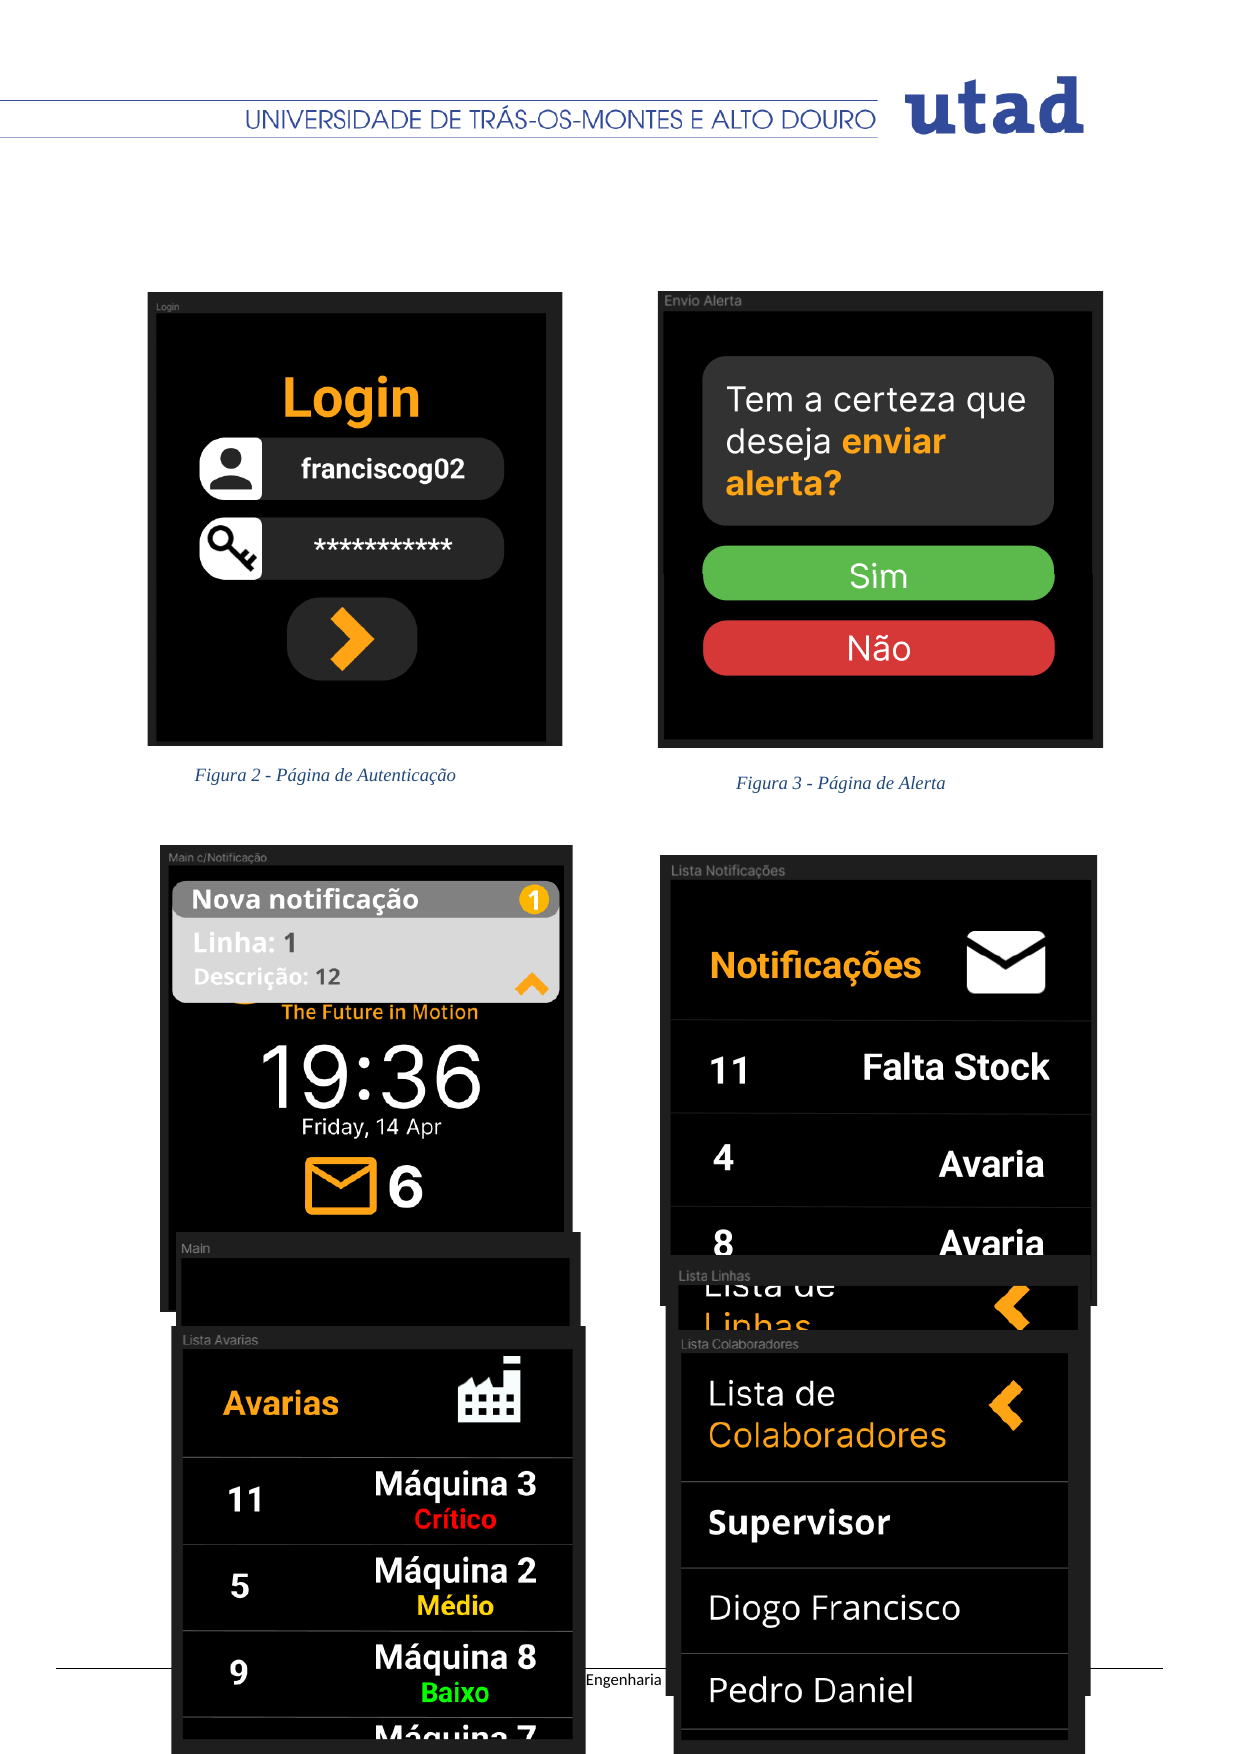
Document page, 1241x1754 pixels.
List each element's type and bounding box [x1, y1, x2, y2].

picture [147, 292, 563, 746]
picture [657, 291, 1104, 748]
picture [160, 845, 586, 1754]
picture [0, 19, 1236, 148]
picture [660, 855, 1098, 1754]
